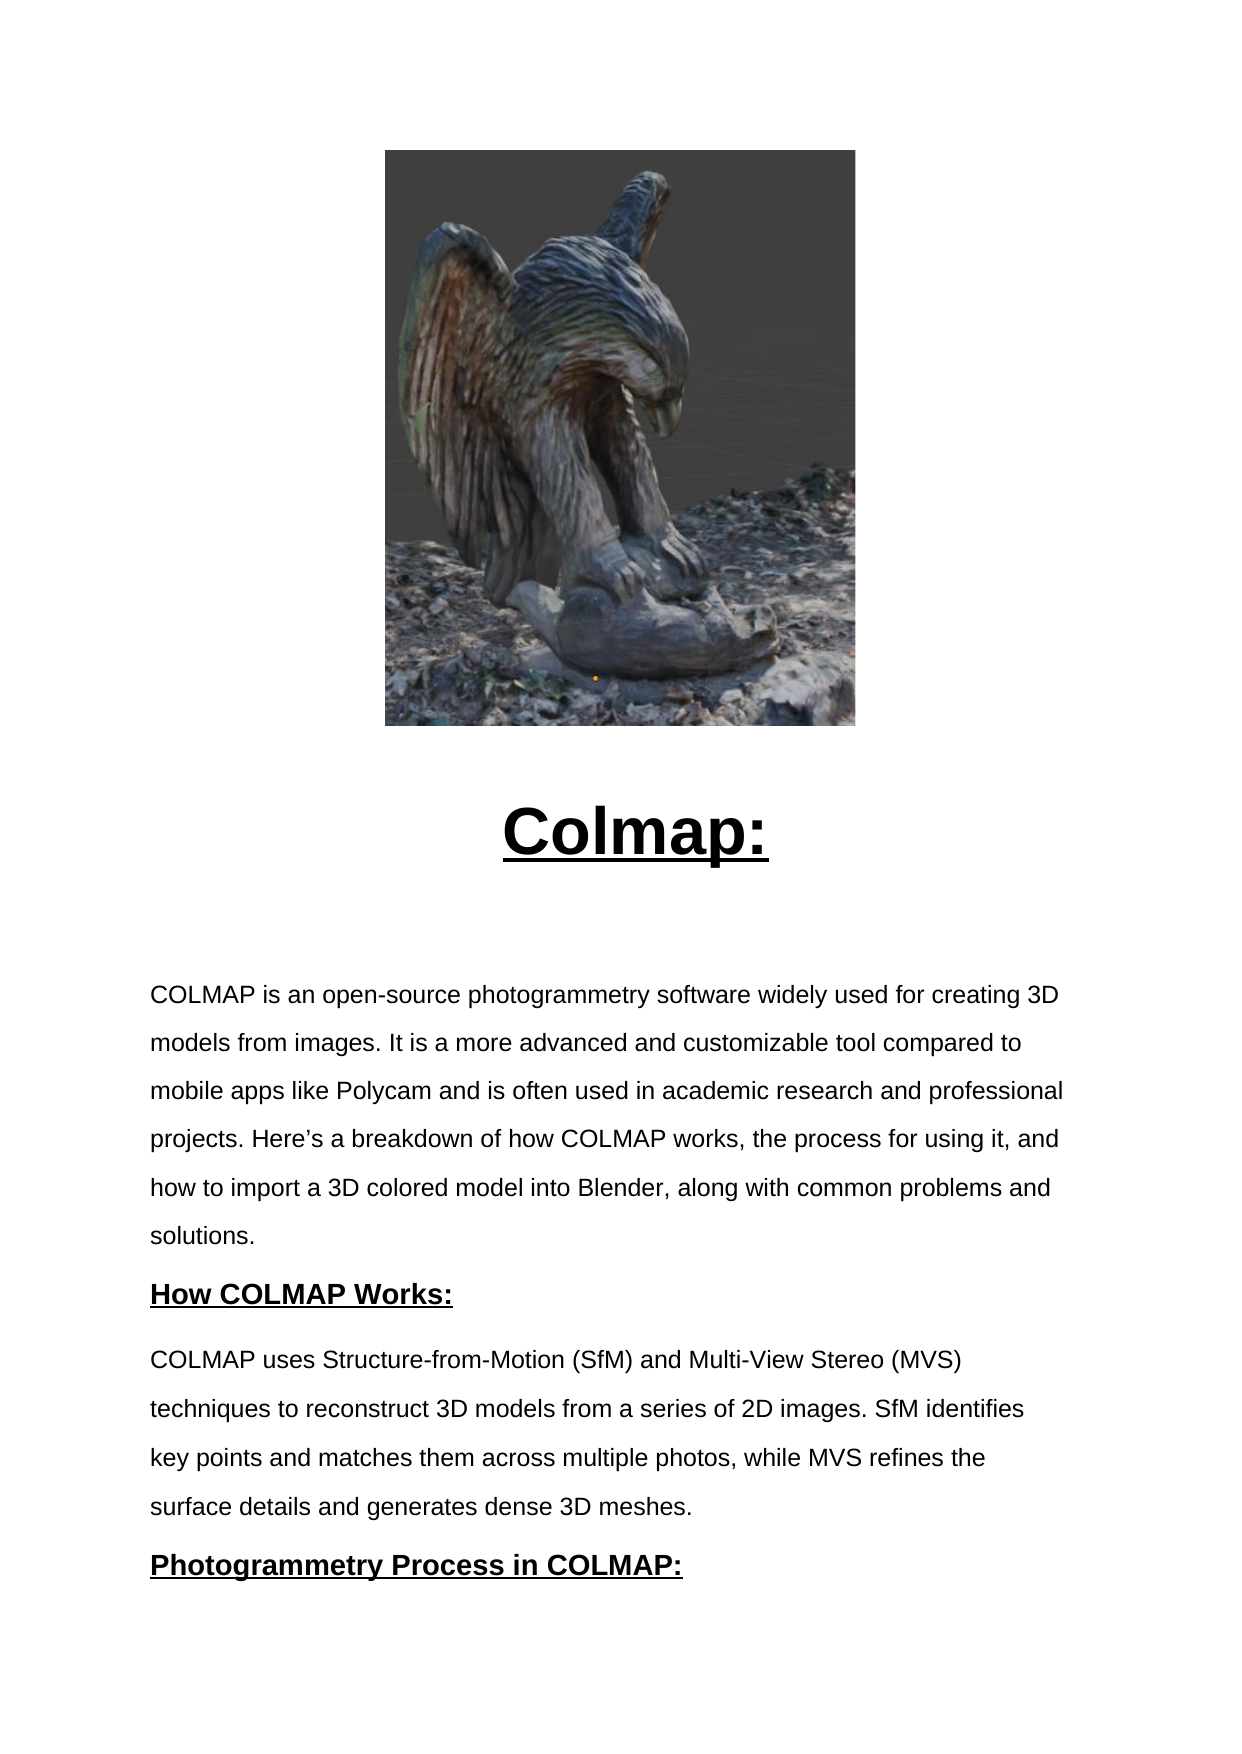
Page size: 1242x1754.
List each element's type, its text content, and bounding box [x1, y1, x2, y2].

text How COLMAP Works: [150, 1277, 1092, 1311]
picture [385, 150, 856, 726]
text Photogrammetry Process in COLMAP: [150, 1548, 1092, 1582]
text COLMAP is an open-source photogrammetry software widely used for creating 3D models from images. It is a more advanced and customizable tool compared to mobile apps like Polycam and is often used in academic research and professional projects. Here’s a breakdown of how COLMAP works, the process for using it, and how to import a 3D colored model into Blender, along with common problems and solutions. [150, 980, 1088, 1249]
text COLMAP uses Structure-from-Motion (SfM) and Multi-View Stereo (MVS) techniques to reconstruct 3D models from a series of 2D images. SfM identifies key points and matches them across multiple photos, while MVS refines the surface details and generates dense 3D meshes. [150, 1345, 1041, 1521]
text Colmap: [150, 792, 1122, 869]
